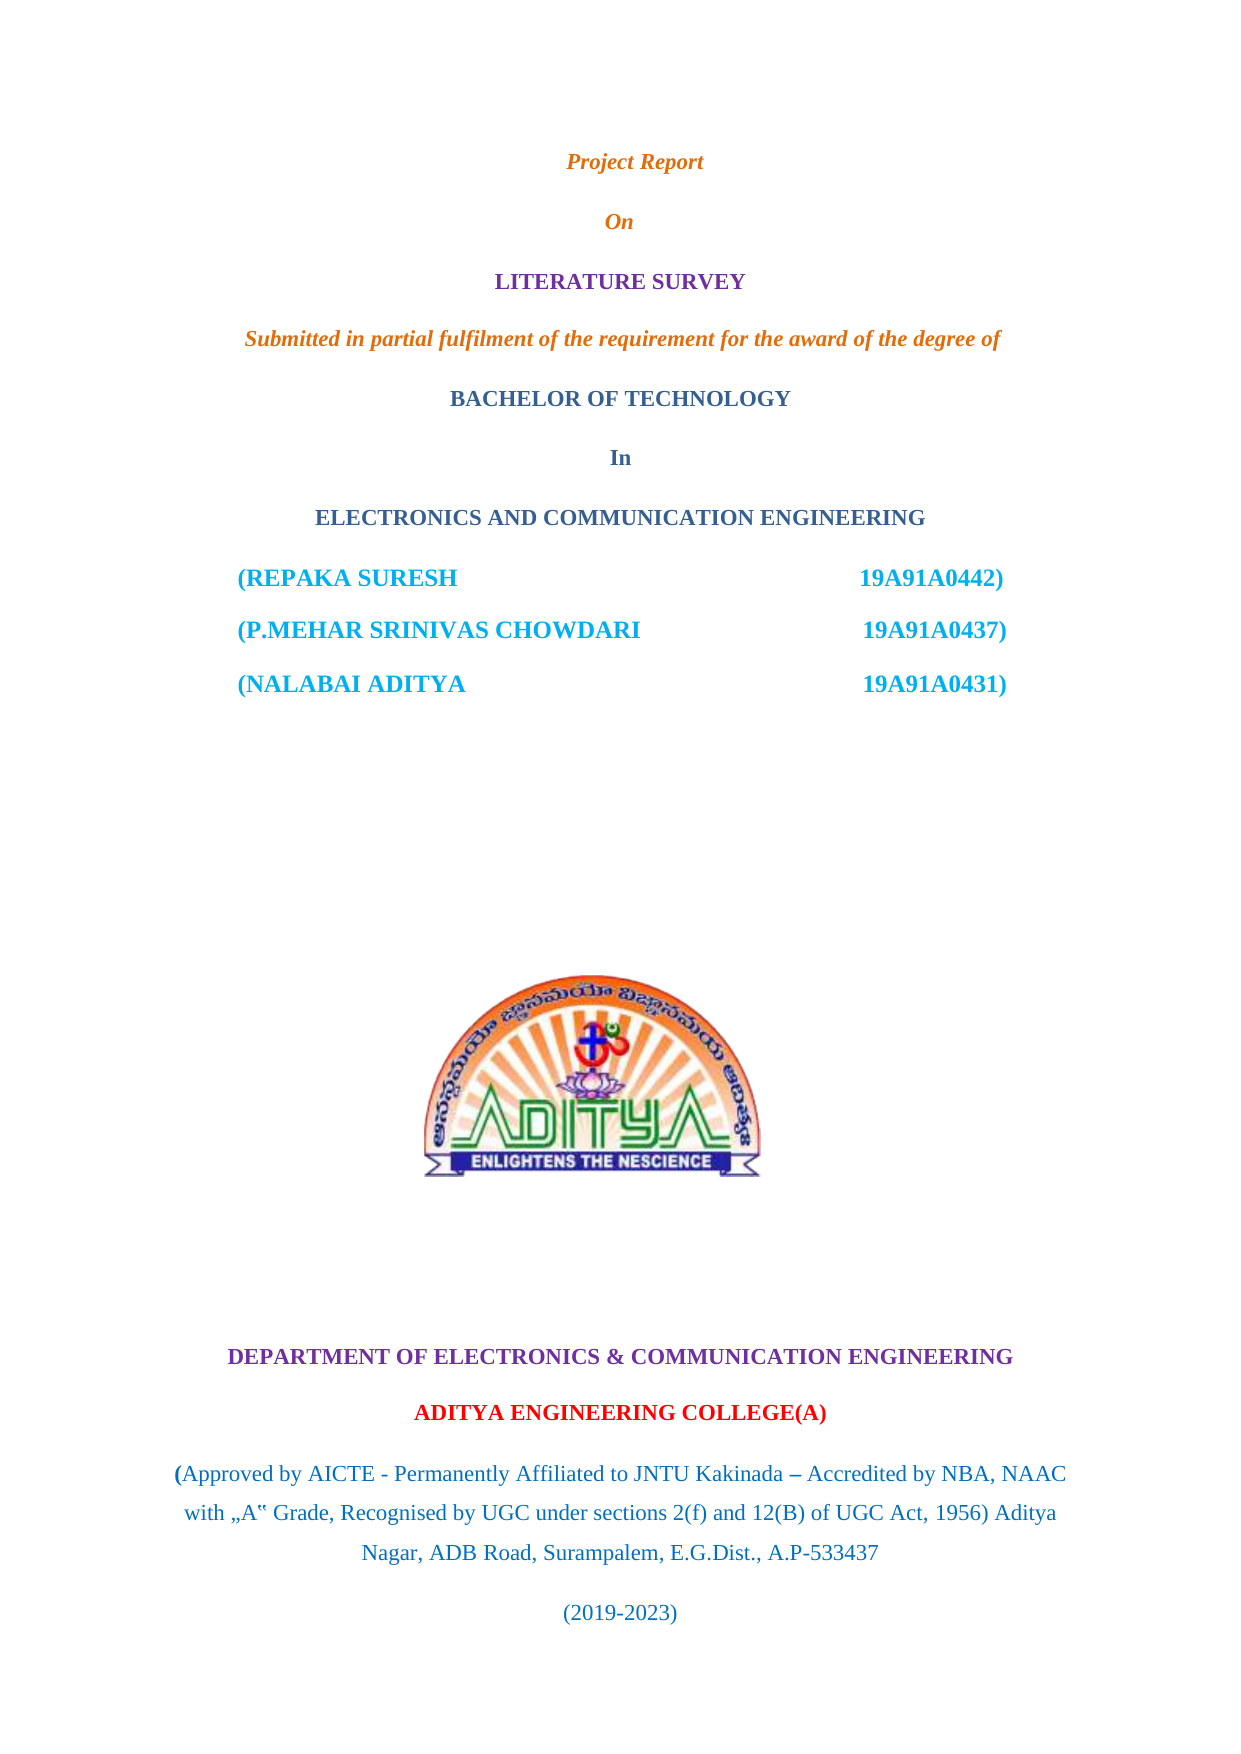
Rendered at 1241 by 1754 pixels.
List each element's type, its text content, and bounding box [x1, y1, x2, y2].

subtitle (NALABAI ADITYA 19A91A0431) [133, 669, 1111, 698]
text (Approved by AICTE - Permanently Affiliated to JNTU Kakinada – Accredited by NBA, NAAC with „A‟ Grade, Recognised by UGC under sections 2(f) and 12(B) of UGC Act, 1956) Aditya Nagar, ADB Road, Surampalem, E.G.Dist., A.P-533437 [172, 1459, 1068, 1565]
text In [133, 444, 1107, 471]
text ADITYA ENGINEERING COLLEGE(A) [133, 1399, 1107, 1426]
subtitle (REPAKA SURESH 19A91A0442) [133, 563, 1108, 592]
text On [133, 208, 1107, 234]
text Project Report [133, 148, 1138, 174]
text (P.MEHAR SRINIVAS CHOWDARI 19A91A0437) [133, 616, 1111, 644]
text (2019-2023) [133, 1599, 1107, 1625]
picture [423, 975, 761, 1177]
subtitle LITERATURE SURVEY [150, 268, 1091, 295]
subtitle BACHELOR OF TECHNOLOGY [133, 386, 1108, 412]
subtitle ELECTRONICS AND COMMUNICATION ENGINEERING [133, 504, 1107, 531]
subtitle DEPARTMENT OF ELECTRONICS & COMMUNICATION ENGINEERING [133, 1343, 1107, 1369]
text Submitted in partial fulfilment of the requirement for the award of the degree of [133, 325, 1113, 352]
